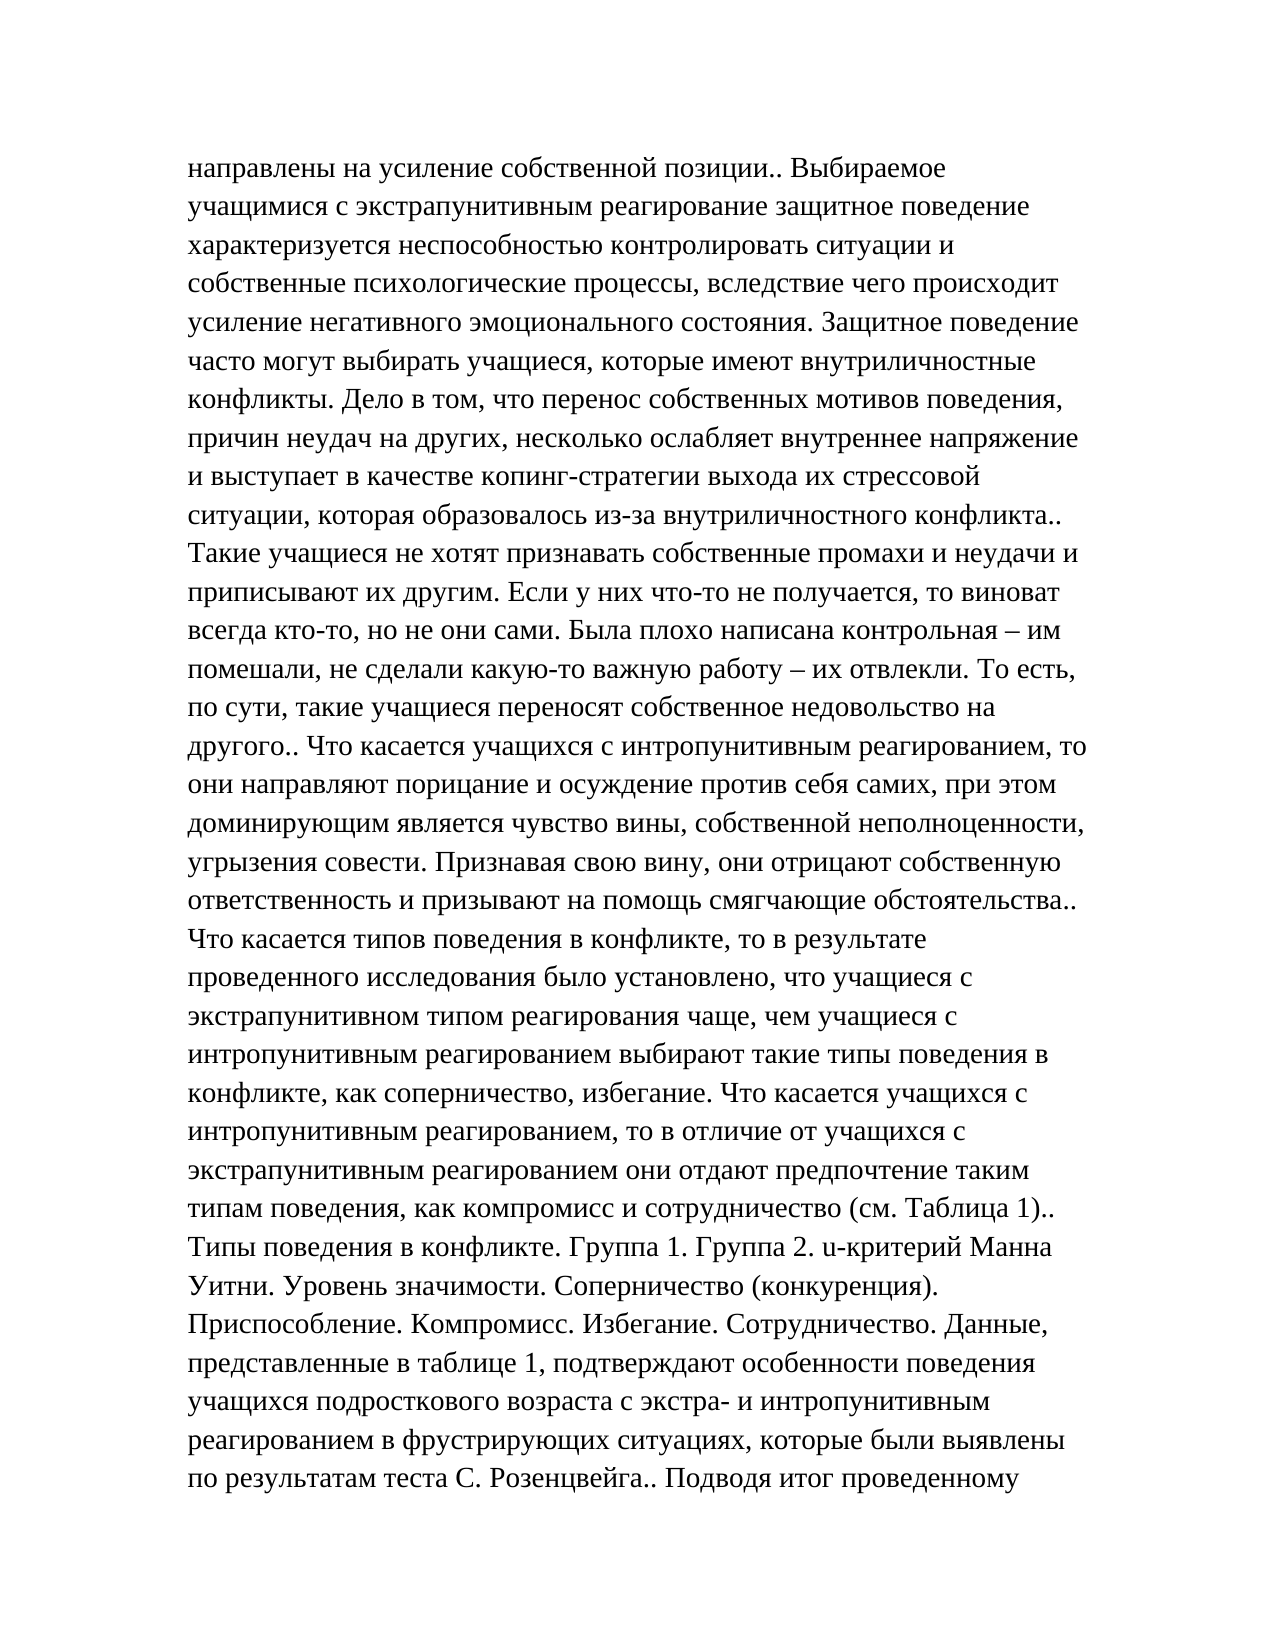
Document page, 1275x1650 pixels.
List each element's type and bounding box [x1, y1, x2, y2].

text [187, 150, 1087, 1494]
